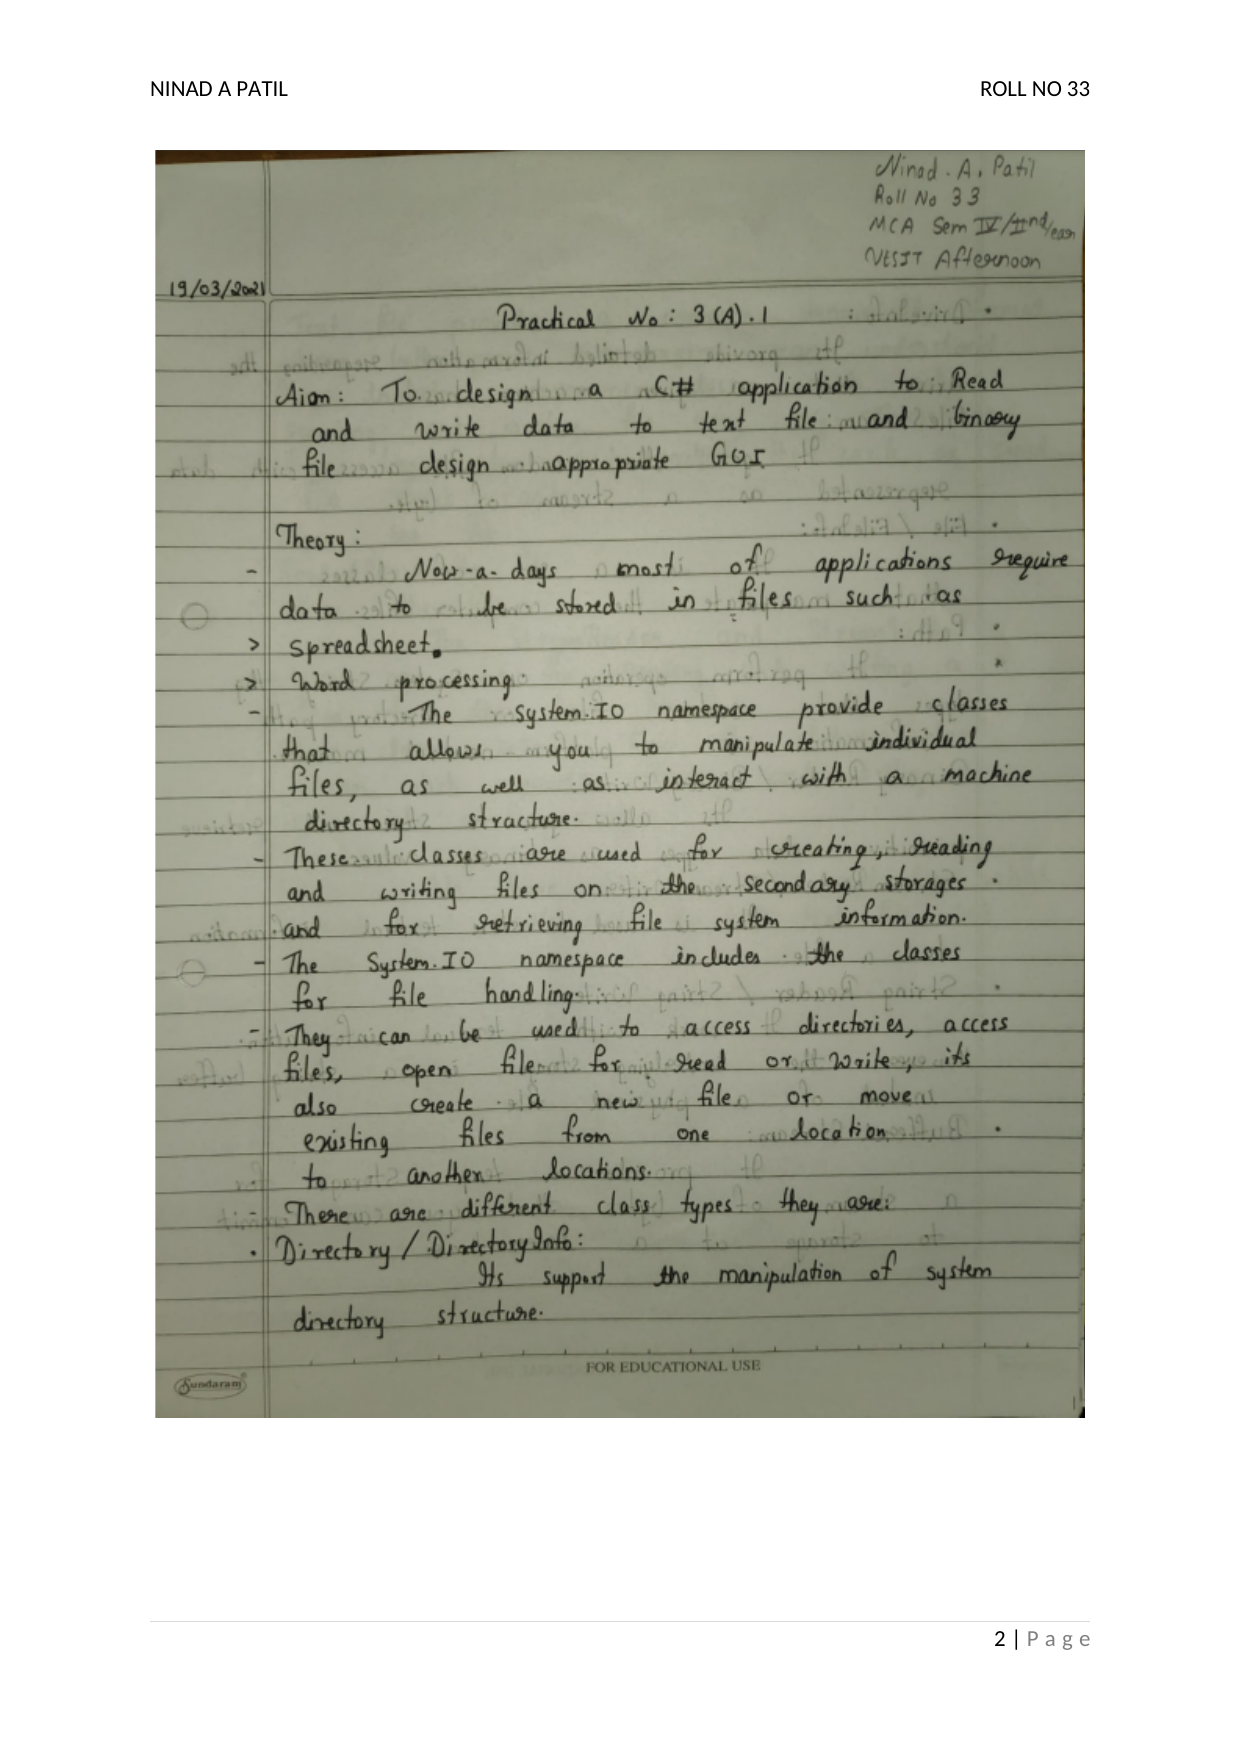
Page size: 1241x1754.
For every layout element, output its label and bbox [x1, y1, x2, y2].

picture [155, 150, 1085, 1418]
